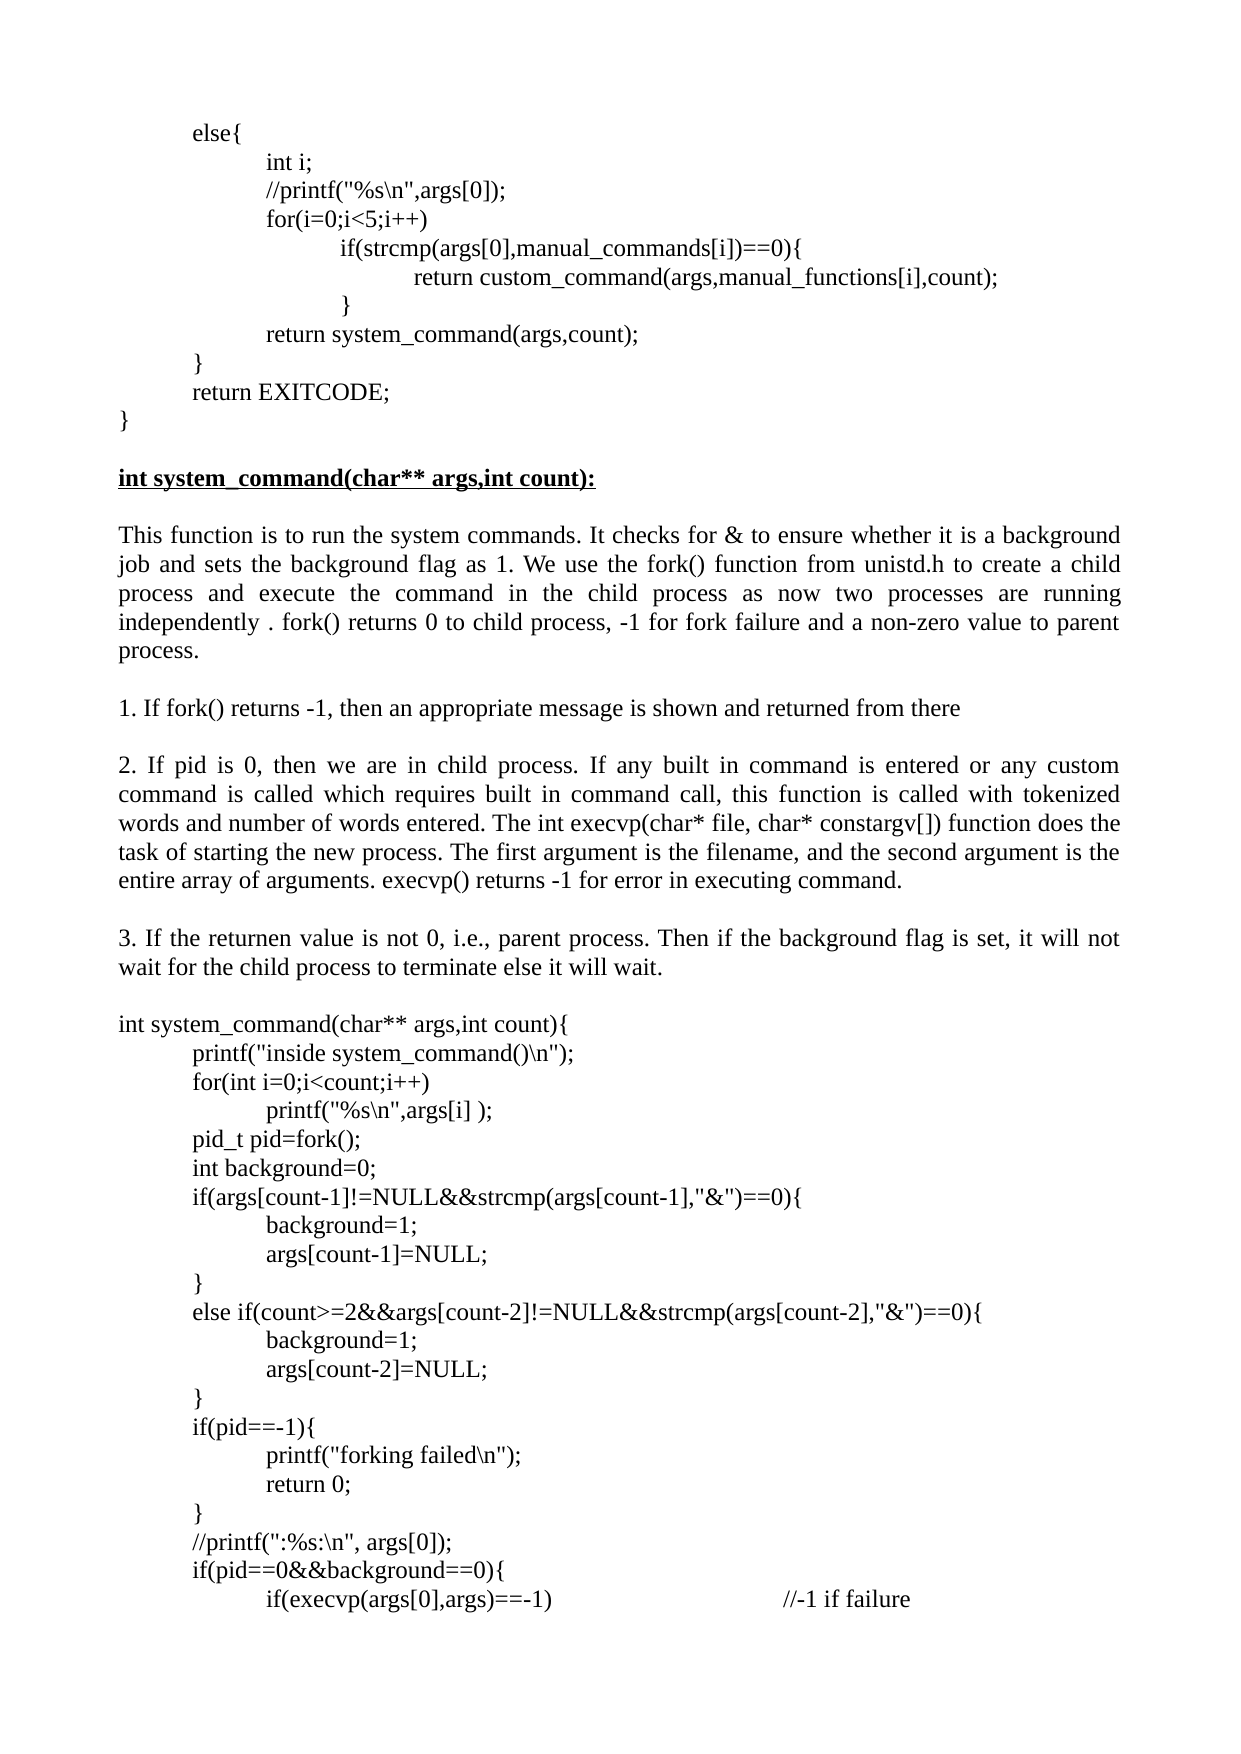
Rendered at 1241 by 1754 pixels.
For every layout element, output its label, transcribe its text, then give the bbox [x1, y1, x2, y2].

text 3. If the returnen value is not 0, i.e., parent process. Then if the background flag is set, it will not wait for the child process to terminate else it will wait. [118, 923, 1122, 981]
text printf("%s\n",args[i] ); [118, 1096, 1122, 1124]
text pid_t pid=fork(); [118, 1124, 1122, 1153]
text int i; [118, 147, 1122, 176]
text } [118, 1268, 1122, 1297]
text This function is to run the system commands. It checks for & to ensure whether it is a background job and sets the background flag as 1. We use the fork() function from unistd.h to create a child process and execute the command in the child process as now two processes are running independently . fork() returns 0 to child process, -1 for fork failure and a non-zero value to parent process. [118, 521, 1122, 664]
text background=1; [118, 1211, 1122, 1239]
text //printf(":%s:\n", args[0]); [118, 1527, 1122, 1556]
text if(execvp(args[0],args)==-1) //-1 if failure [118, 1584, 1122, 1613]
text } [118, 1383, 1122, 1412]
text args[count-1]=NULL; [118, 1239, 1122, 1268]
text for(i=0;i<5;i++) [118, 204, 1122, 233]
text for(int i=0;i<count;i++) [118, 1067, 1122, 1096]
text printf("forking failed\n"); [118, 1441, 1122, 1469]
text printf("inside system_command()\n"); [118, 1038, 1122, 1067]
text //printf("%s\n",args[0]); [118, 176, 1122, 204]
text } [118, 348, 1122, 377]
text 2. If pid is 0, then we are in child process. If any built in command is entered or any custom command is called which requires built in command call, this function is called with tokenized words and number of words entered. The int execvp(char* file, char* constargv[]) function does the task of starting the new process. The first argument is the filename, and the second argument is the entire array of arguments. execvp() returns -1 for error in executing command. [118, 751, 1122, 894]
text return 0; [118, 1469, 1122, 1498]
text if(pid==-1){ [118, 1412, 1122, 1441]
text return system_command(args,count); [118, 319, 1122, 348]
text int system_command(char** args,int count): [118, 463, 1122, 492]
text } [118, 1498, 1122, 1527]
text else if(count>=2&&args[count-2]!=NULL&&strcmp(args[count-2],"&")==0){ [118, 1297, 1122, 1326]
text if(strcmp(args[0],manual_commands[i])==0){ [118, 233, 1122, 262]
text if(pid==0&&background==0){ [118, 1556, 1122, 1584]
text int system_command(char** args,int count){ [118, 1009, 1122, 1038]
text background=1; [118, 1326, 1122, 1354]
text if(args[count-1]!=NULL&&strcmp(args[count-1],"&")==0){ [118, 1182, 1122, 1211]
text args[count-2]=NULL; [118, 1354, 1122, 1383]
text } [118, 406, 1122, 434]
text else{ [118, 118, 1122, 147]
text 1. If fork() returns -1, then an appropriate message is shown and returned from there [118, 693, 1122, 722]
text int background=0; [118, 1153, 1122, 1182]
text return EXITCODE; [118, 377, 1122, 406]
text } [118, 291, 1122, 319]
text return custom_command(args,manual_functions[i],count); [118, 262, 1122, 291]
